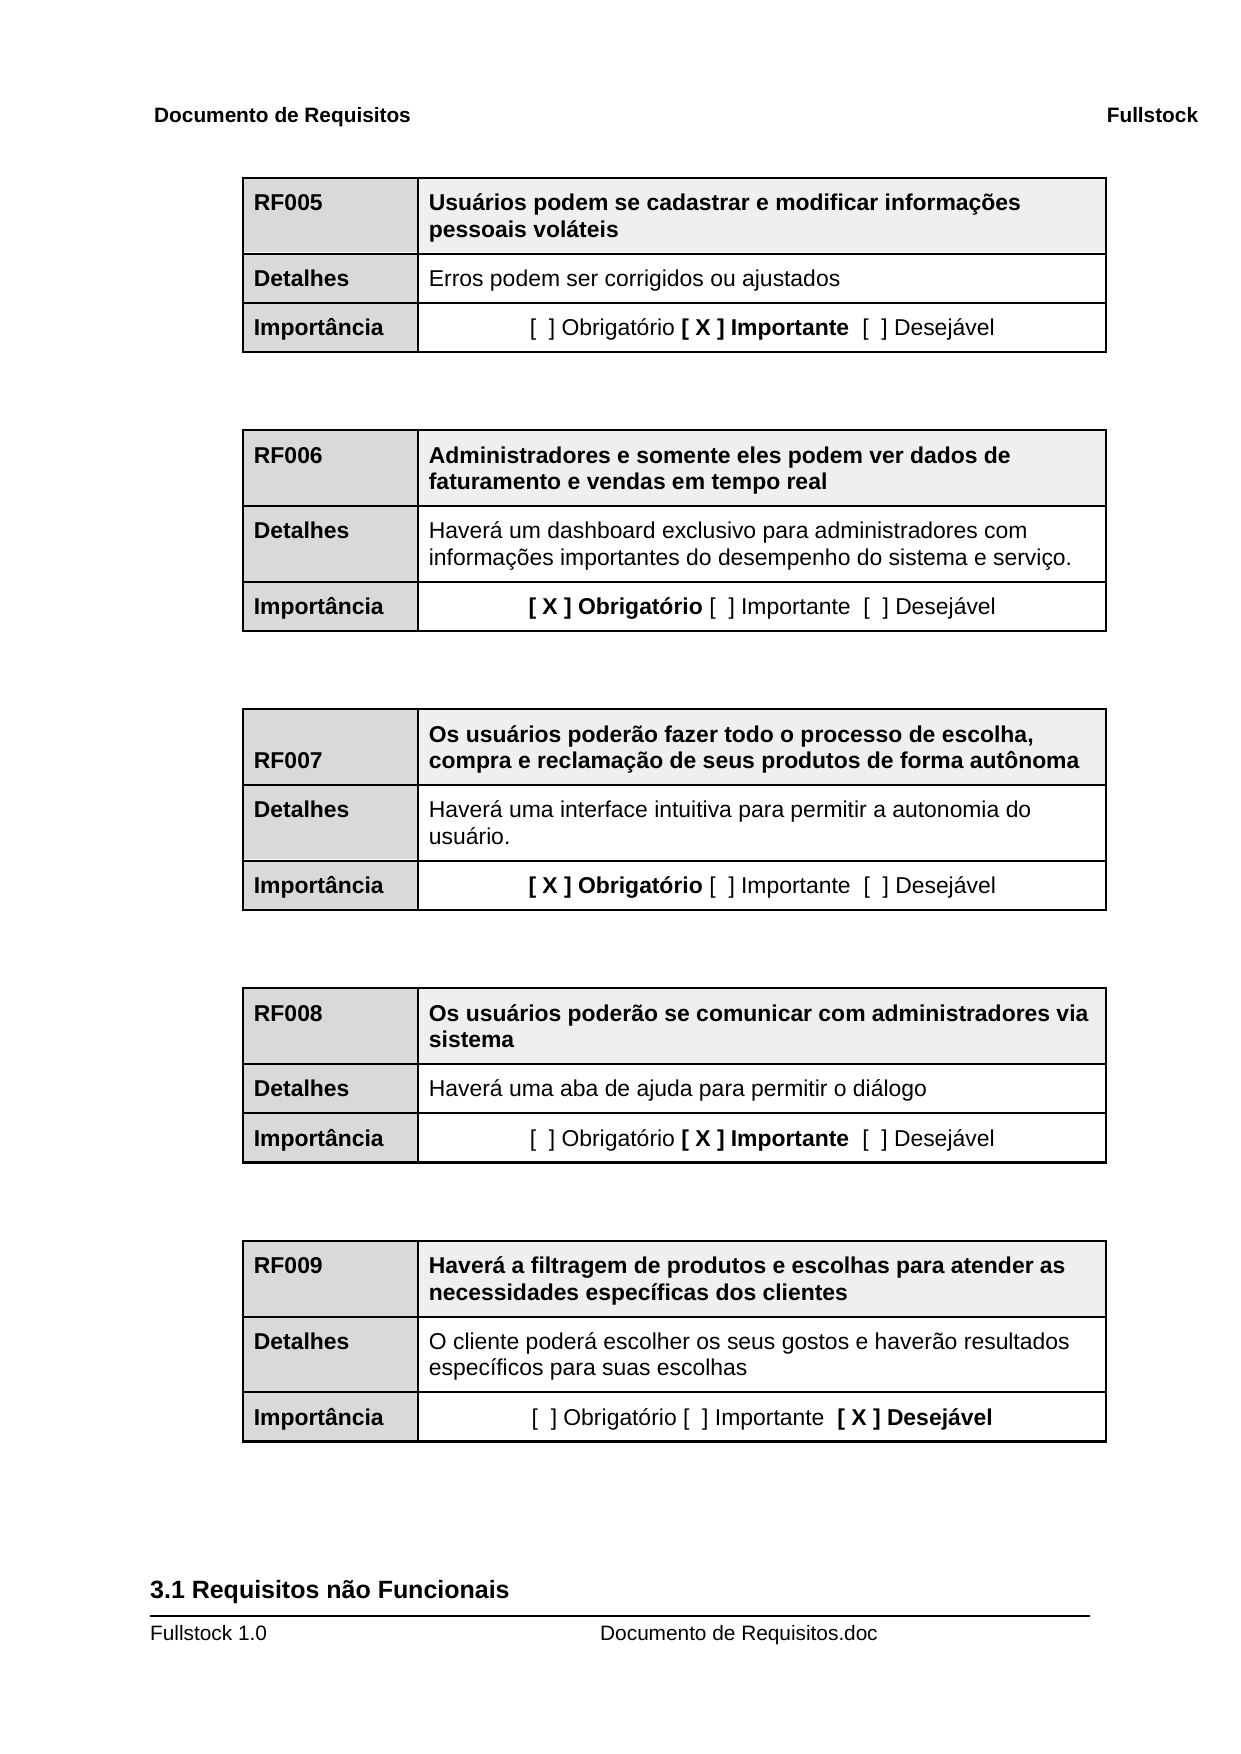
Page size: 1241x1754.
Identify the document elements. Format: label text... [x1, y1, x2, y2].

table_header Usuários podem se cadastrar e modificar informações pessoais voláteis [419, 179, 1105, 252]
text 3.1 Requisitos não Funcionais [150, 1575, 1090, 1604]
table_cell Importância [244, 304, 417, 351]
table_cell [ X ] Obrigatório [ ] Importante [ ] Desejável [419, 862, 1105, 909]
table_cell [ ] Obrigatório [ ] Importante [ X ] Desejável [419, 1393, 1105, 1440]
table_header Os usuários poderão se comunicar com administradores via sistema [419, 989, 1105, 1063]
table_cell Erros podem ser corrigidos ou ajustados [419, 255, 1105, 302]
table_cell O cliente poderá escolher os seus gostos e haverão resultados específicos para suas escolhas [419, 1318, 1105, 1391]
table_cell Haverá um dashboard exclusivo para administradores com informações importantes do desempenho do sistema e serviço. [419, 507, 1105, 581]
table_header Os usuários poderão fazer todo o processo de escolha, compra e reclamação de seus produtos de forma autônoma [419, 710, 1105, 784]
table_header RF006 [244, 431, 417, 505]
table_cell Detalhes [244, 507, 417, 581]
table_cell Importância [244, 1114, 417, 1161]
table_cell Haverá uma aba de ajuda para permitir o diálogo [419, 1065, 1105, 1112]
table_header RF007 [244, 710, 417, 784]
table_cell Detalhes [244, 786, 417, 859]
table_header RF008 [244, 989, 417, 1063]
table_header RF005 [244, 179, 417, 252]
table_cell Haverá uma interface intuitiva para permitir a autonomia do usuário. [419, 786, 1105, 859]
table_cell [ X ] Obrigatório [ ] Importante [ ] Desejável [419, 583, 1105, 630]
table_cell [ ] Obrigatório [ X ] Importante [ ] Desejável [419, 1114, 1105, 1161]
table_header Administradores e somente eles podem ver dados de faturamento e vendas em tempo real [419, 431, 1105, 505]
table_header Haverá a filtragem de produtos e escolhas para atender as necessidades específicas dos clientes [419, 1242, 1105, 1316]
table_cell Importância [244, 583, 417, 630]
table_cell Importância [244, 1393, 417, 1440]
table_cell Importância [244, 862, 417, 909]
table_cell Detalhes [244, 1065, 417, 1112]
table_cell Detalhes [244, 1318, 417, 1391]
table_header RF009 [244, 1242, 417, 1316]
table_cell [ ] Obrigatório [ X ] Importante [ ] Desejável [419, 304, 1105, 351]
table_cell Detalhes [244, 255, 417, 302]
